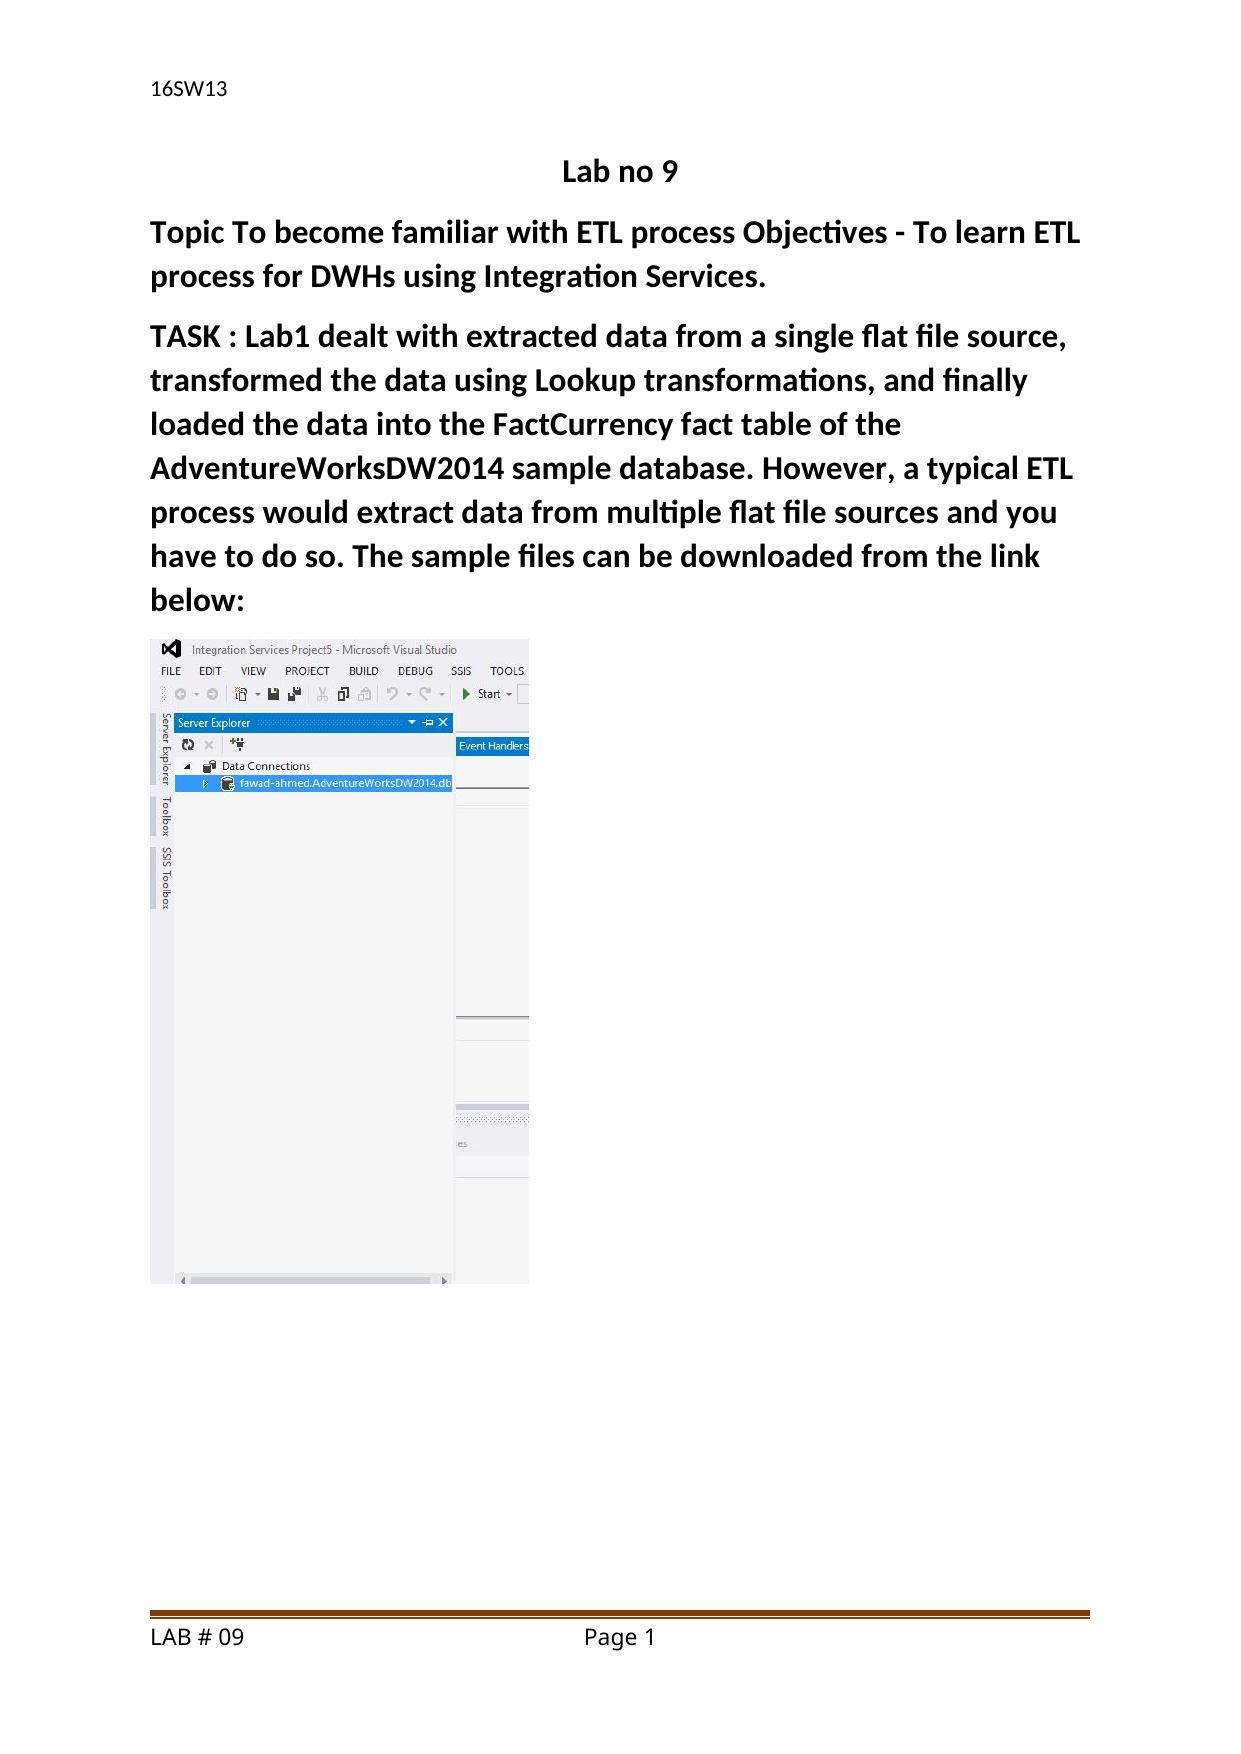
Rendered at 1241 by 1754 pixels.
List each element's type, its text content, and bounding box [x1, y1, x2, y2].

text TASK : Lab1 dealt with extracted data from a single flat file source, transformed the data using Lookup transformations, and finally loaded the data into the FactCurrency fact table of the AdventureWorksDW2014 sample database. However, a typical ETL process would extract data from multiple flat file sources and you have to do so. The sample files can be downloaded from the link below: [150, 315, 1090, 620]
text Topic To become familiar with ETL process Objectives - To learn ETL process for DWHs using Integration Services. [150, 211, 1090, 295]
text Lab no 9 [150, 150, 1090, 191]
picture [150, 639, 530, 1284]
